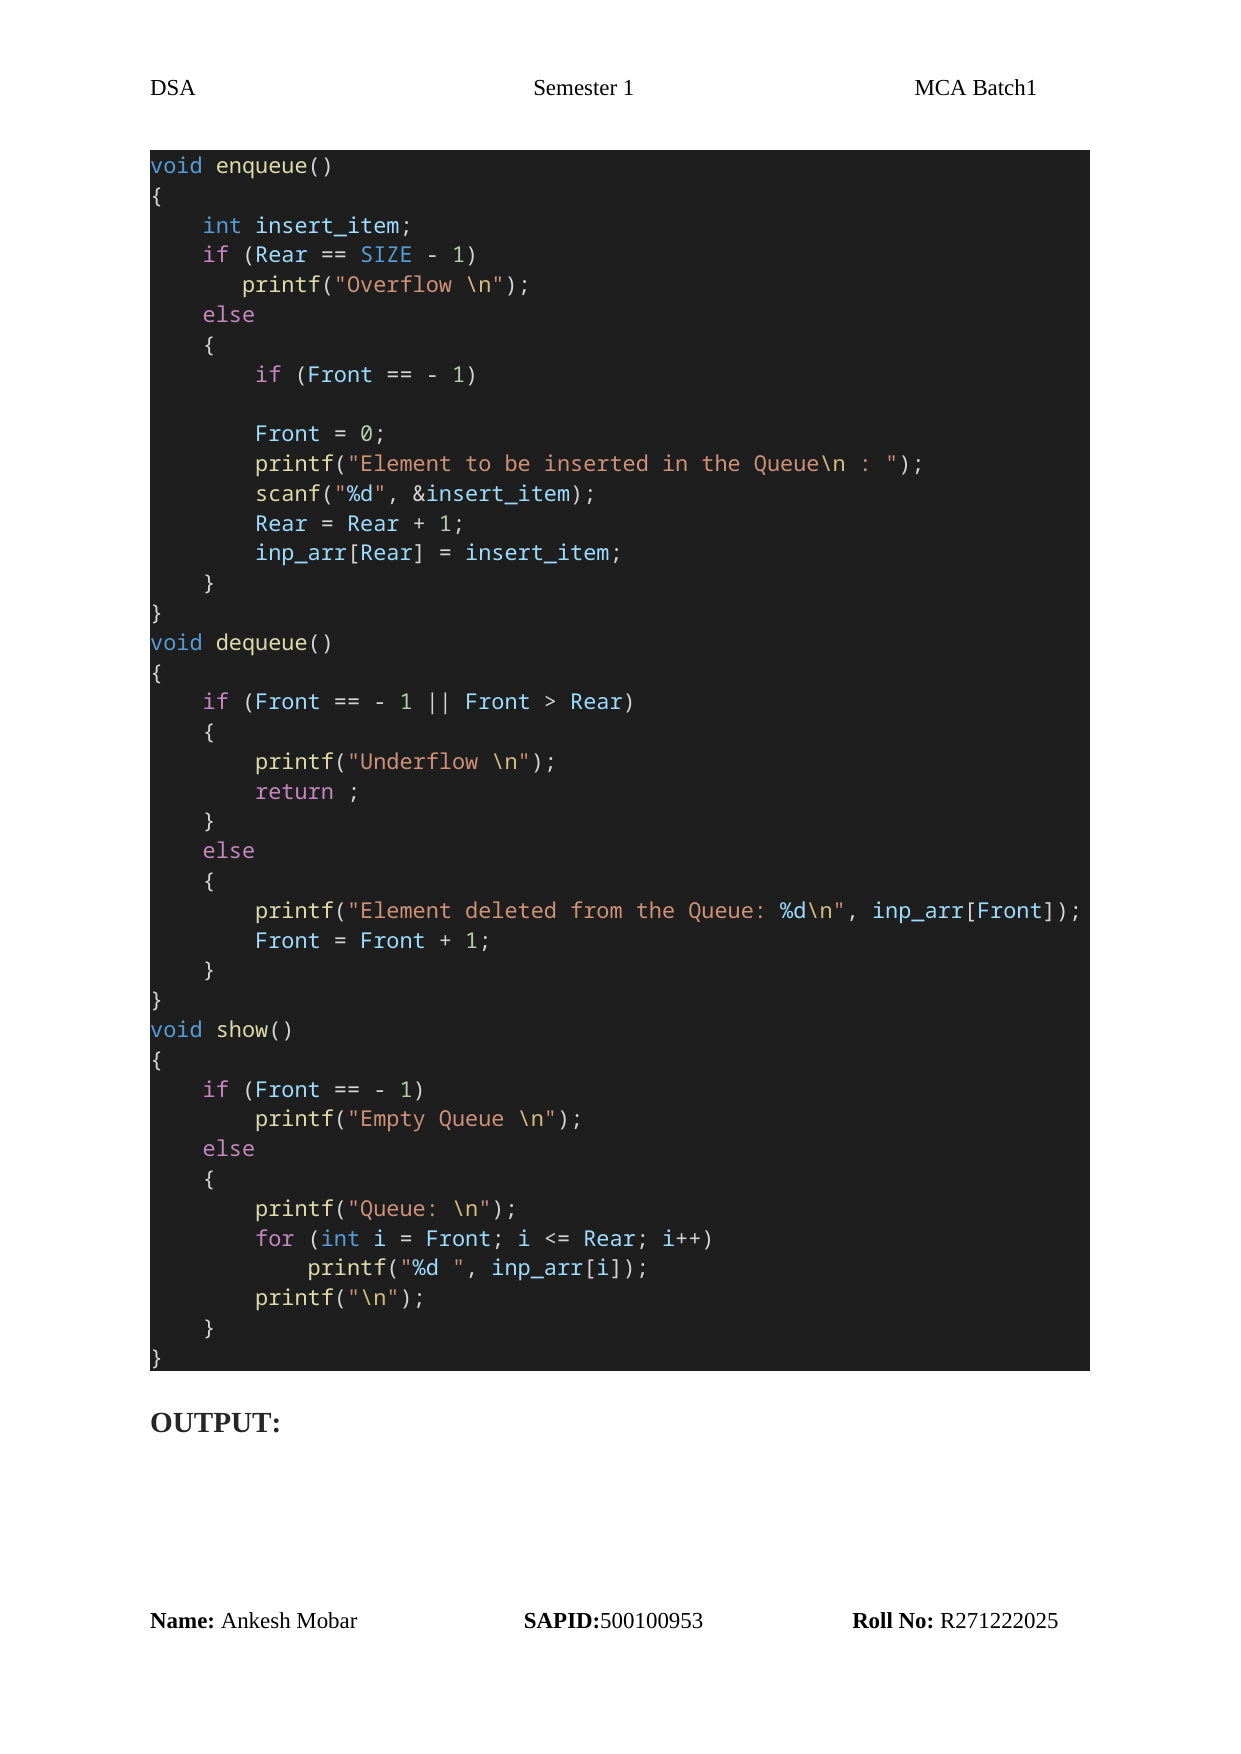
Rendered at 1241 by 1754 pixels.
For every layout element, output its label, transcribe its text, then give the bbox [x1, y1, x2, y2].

text if (Rear == SIZE - 1) [150, 239, 1090, 269]
text inp_arr[Rear] = insert_item; [150, 537, 1090, 567]
text printf("Queue: \n"); [150, 1193, 1090, 1222]
text return ; [150, 776, 1090, 805]
text int insert_item; [150, 209, 1090, 239]
text else [150, 1133, 1090, 1163]
text OUTPUT: [150, 1405, 1090, 1438]
text void show() [150, 1014, 1090, 1044]
text } [150, 954, 1090, 984]
text printf("Underflow \n"); [150, 746, 1090, 776]
text void enqueue() [150, 150, 1090, 180]
text Front = 0; [150, 418, 1090, 448]
text } [150, 567, 1090, 597]
text } [150, 1342, 1090, 1371]
text Rear = Rear + 1; [150, 507, 1090, 537]
text { [150, 1044, 1090, 1073]
text if (Front == - 1) [150, 1073, 1090, 1103]
text { [150, 329, 1090, 358]
text for (int i = Front; i <= Rear; i++) [150, 1222, 1090, 1252]
text } [150, 1312, 1090, 1342]
text { [150, 656, 1090, 686]
text } [150, 597, 1090, 627]
text void dequeue() [150, 627, 1090, 656]
text printf("Element to be inserted in the Queue\n : "); [150, 448, 1090, 478]
text printf("Element deleted from the Queue: %d\n", inp_arr[Front]); [150, 895, 1090, 924]
text printf("\n"); [150, 1282, 1090, 1312]
text if (Front == - 1 || Front > Rear) [150, 686, 1090, 716]
text { [150, 716, 1090, 746]
text Front = Front + 1; [150, 924, 1090, 954]
text } [150, 984, 1090, 1014]
text { [150, 865, 1090, 895]
text scanf("%d", &insert_item); [150, 478, 1090, 507]
text printf("Empty Queue \n"); [150, 1103, 1090, 1133]
text printf("Overflow \n"); [150, 269, 1090, 299]
text else [150, 299, 1090, 329]
text { [150, 1163, 1090, 1193]
text } [150, 805, 1090, 835]
text { [150, 180, 1090, 209]
text if (Front == - 1) [150, 358, 1090, 388]
text else [150, 835, 1090, 865]
text printf("%d ", inp_arr[i]); [150, 1252, 1090, 1282]
